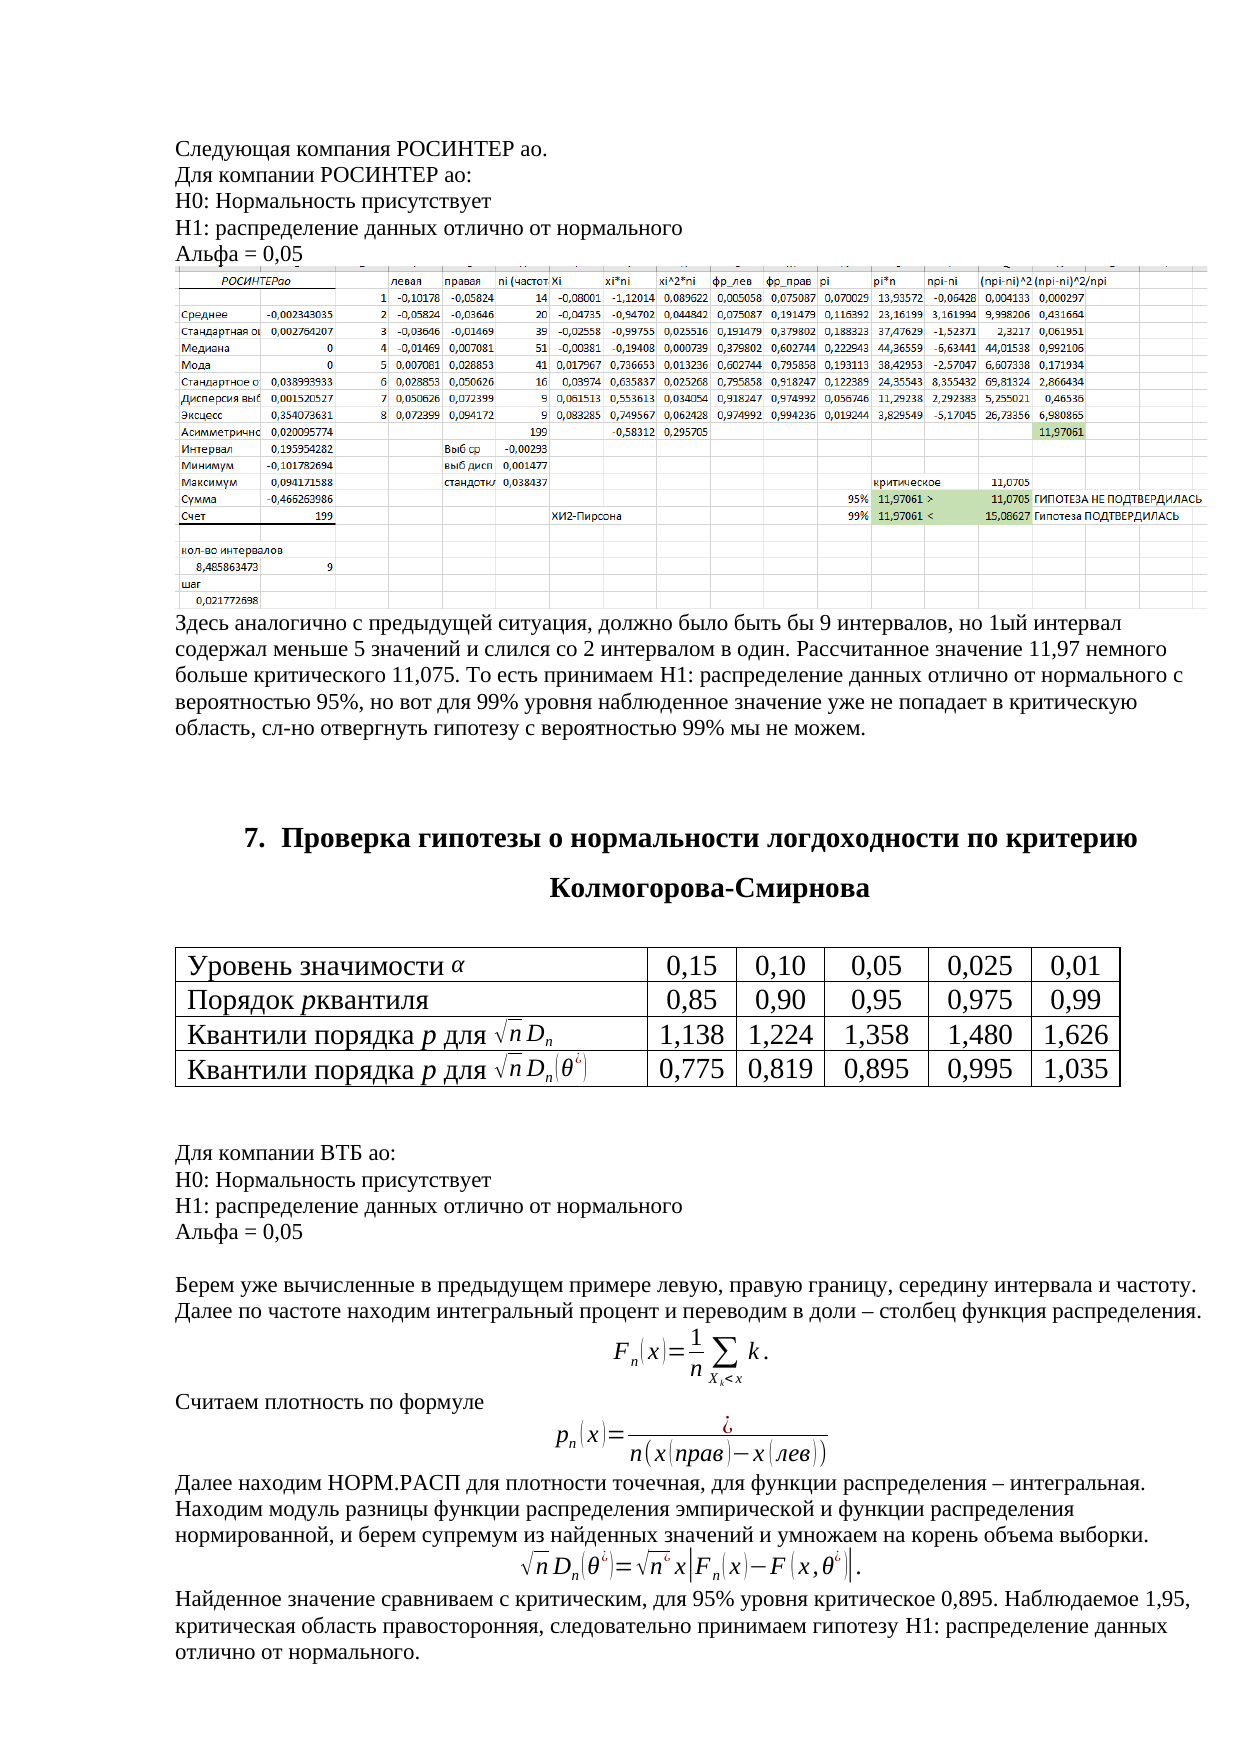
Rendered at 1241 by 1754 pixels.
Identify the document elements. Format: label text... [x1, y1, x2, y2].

table_header 0,15 [648, 948, 736, 981]
text Альфа = 0,05 [175, 240, 1207, 266]
table_cell 0,85 [648, 982, 736, 1016]
table_cell 0,895 [825, 1051, 928, 1086]
table_header Уровень значимости [176, 948, 647, 981]
table_cell 0,90 [737, 982, 824, 1016]
table_cell 1,224 [737, 1017, 824, 1050]
text Далее находим НОРМ.РАСП для плотности точечная, для функции распределения – интегральная. [175, 1469, 1207, 1495]
table_cell 0,819 [737, 1051, 824, 1086]
table_cell 1,035 [1032, 1051, 1119, 1086]
text Для компании ВТБ ао: [175, 1139, 1207, 1166]
text Следующая компания РОСИНТЕР ао. [175, 135, 1207, 161]
table_cell 0,975 [929, 982, 1031, 1016]
table_cell Квантили порядка p для [176, 1017, 647, 1050]
subtitle Проверка гипотезы о нормальности логдоходности по критерию Колмогорова-Смирнова [175, 820, 1207, 903]
picture [175, 266, 1208, 609]
table_cell 0,99 [1032, 982, 1119, 1016]
table_cell 0,95 [825, 982, 928, 1016]
text H1: распределение данных отлично от нормального [175, 214, 1207, 240]
text Найденное значение сравниваем с критическим, для 95% уровня критическое 0,895. Наблюдаемое 1,95, критическая область правосторонняя, следовательно принимаем гипотезу H1: распределение данных отлично от нормального. [175, 1585, 1207, 1664]
table_header 0,01 [1032, 948, 1119, 981]
table_cell 0,775 [648, 1051, 736, 1086]
text Альфа = 0,05 [175, 1218, 1207, 1245]
text Берем уже вычисленные в предыдущем примере левую, правую границу, середину интервала и частоту. Далее по частоте находим интегральный процент и переводим в доли – столбец функция распределения. [175, 1271, 1207, 1324]
table_cell Квантили порядка p для [176, 1051, 647, 1086]
text Считаем плотность по формуле [175, 1388, 1207, 1414]
table_cell 1,626 [1032, 1017, 1119, 1050]
table_cell Порядок pквантиля [176, 982, 647, 1016]
text H0: Нормальность присутствует [175, 1166, 1207, 1192]
table_header 0,05 [825, 948, 928, 981]
text Для компании РОСИНТЕР ао: [175, 161, 1207, 187]
table_cell 1,480 [929, 1017, 1031, 1050]
text H1: распределение данных отлично от нормального [175, 1192, 1207, 1218]
table_cell 0,995 [929, 1051, 1031, 1086]
table_cell 1,138 [648, 1017, 736, 1050]
table_header 0,025 [929, 948, 1031, 981]
text Здесь аналогично с предыдущей ситуация, должно было быть бы 9 интервалов, но 1ый интервал содержал меньше 5 значений и слился со 2 интервалом в один. Рассчитанное значение 11,97 немного больше критического 11,075. То есть принимаем H1: распределение данных отлично от нормального с вероятностью 95%, но вот для 99% уровня наблюденное значение уже не попадает в критическую область, сл-но отвергнуть гипотезу с вероятностью 99% мы не можем. [175, 609, 1207, 741]
table_header 0,10 [737, 948, 824, 981]
text H0: Нормальность присутствует [175, 187, 1207, 214]
text Находим модуль разницы функции распределения эмпирической и функции распределения нормированной, и берем супремум из найденных значений и умножаем на корень объема выборки. [175, 1495, 1207, 1548]
table_cell 1,358 [825, 1017, 928, 1050]
